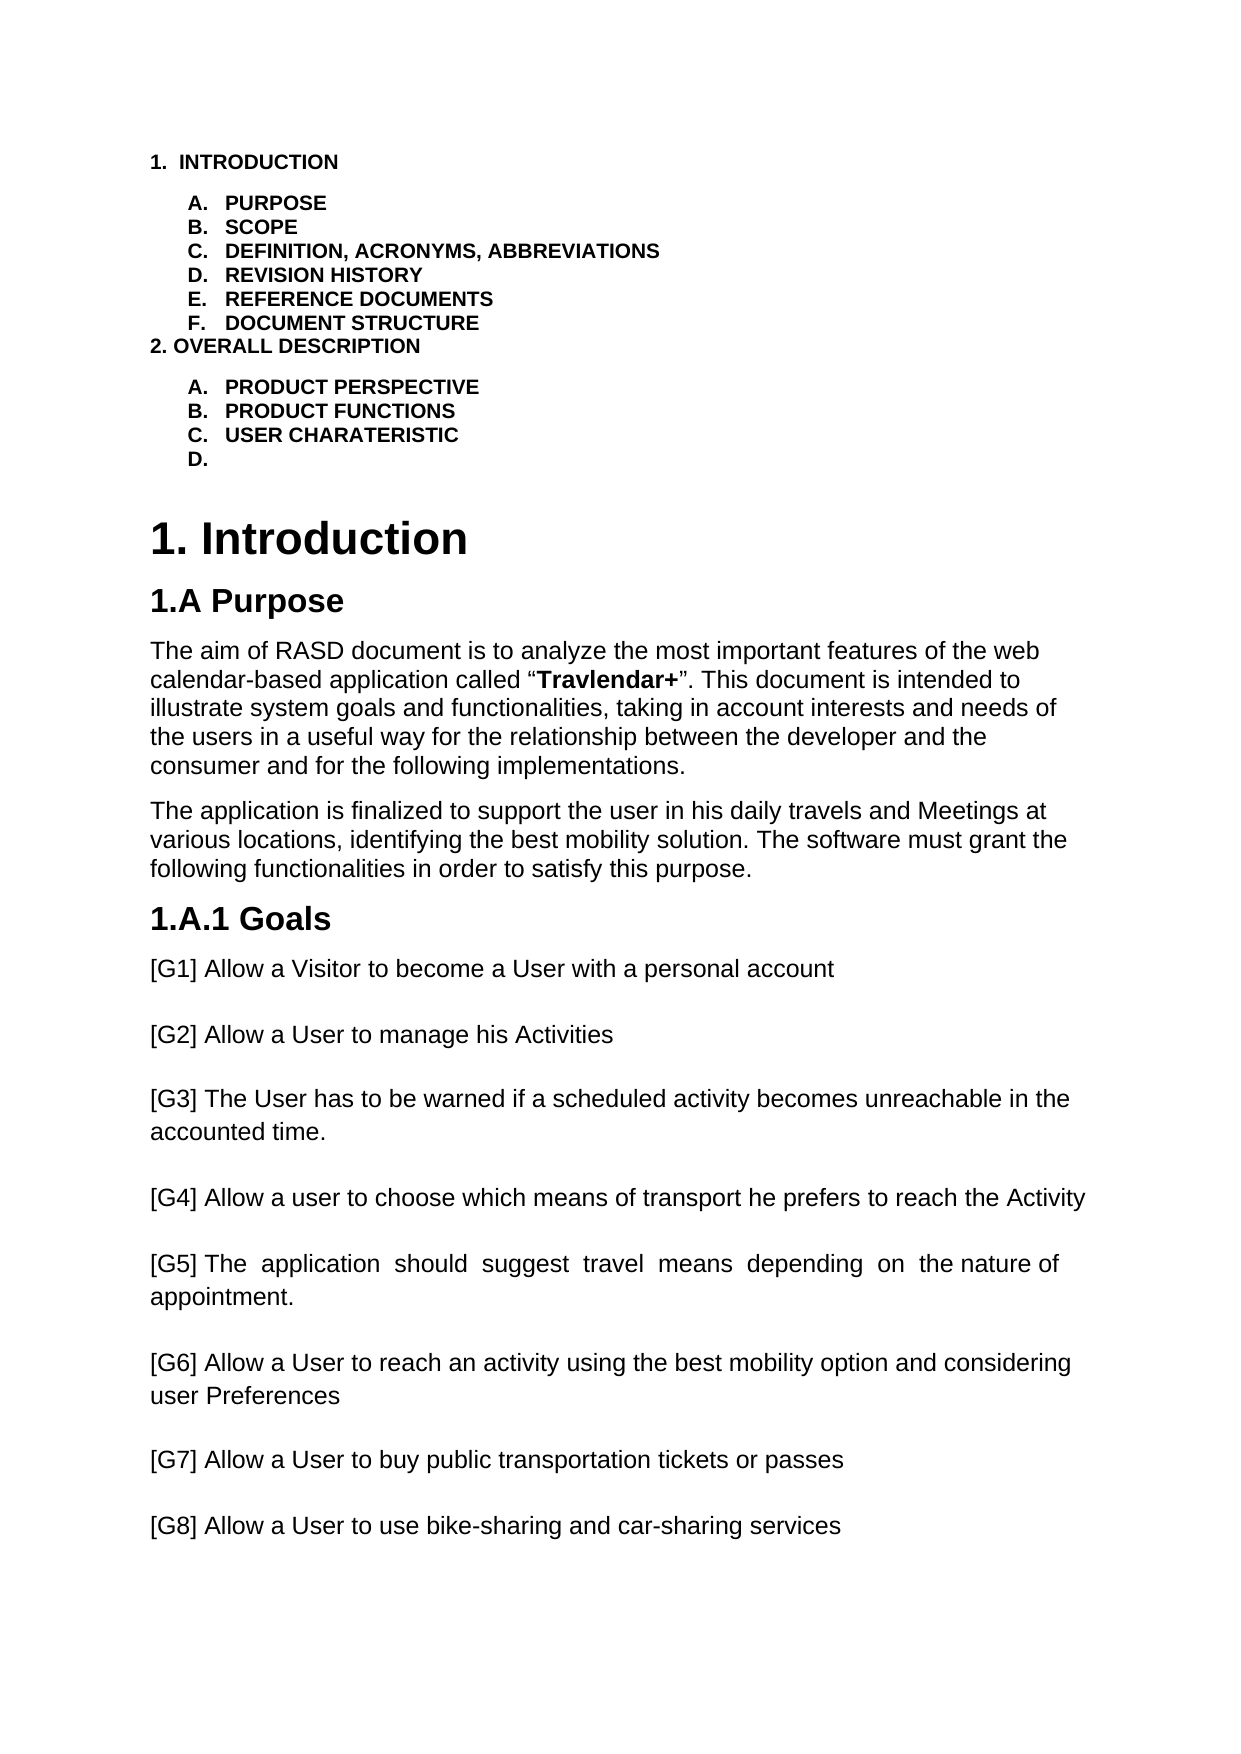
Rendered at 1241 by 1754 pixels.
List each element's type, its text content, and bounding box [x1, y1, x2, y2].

text [G6] Allow a User to reach an activity using the best mobility option and considering user Preferences [150, 1348, 1090, 1410]
text 2. OVERALL DESCRIPTION [150, 334, 1090, 358]
list PRODUCT FUNCTIONS [187, 399, 1090, 423]
text The aim of RASD document is to analyze the most important features of the web calendar-based application called “Travlendar+”. This document is intended to illustrate system goals and functionalities, taking in account interests and needs of the users in a useful way for the relationship between the developer and the consumer and for the following implementations. [150, 636, 1090, 780]
text 1.A.1 Goals [150, 899, 1090, 938]
list PRODUCT PERSPECTIVE [187, 375, 1090, 399]
list USER CHARATERISTIC [187, 423, 1090, 447]
text [G5] The application should suggest travel means depending on the nature of appointment. [150, 1249, 1090, 1311]
text [G2] Allow a User to manage his Activities [150, 1020, 1090, 1049]
text 1. Introduction [150, 511, 1090, 564]
text [G1] Allow a Visitor to become a User with a personal account [150, 954, 1090, 983]
text [G4] Allow a user to choose which means of transport he prefers to reach the Activity [150, 1183, 1090, 1212]
list DOCUMENT STRUCTURE [187, 310, 1090, 334]
text [G3] The User has to be warned if a scheduled activity becomes unreachable in the accounted time. [150, 1084, 1090, 1146]
list PURPOSE [187, 191, 1090, 214]
text The application is finalized to support the user in his daily travels and Meetings at various locations, identifying the best mobility solution. The software must grant the following functionalities in order to satisfy this purpose. [150, 796, 1090, 883]
list REFERENCE DOCUMENTS [187, 286, 1090, 310]
text [G7] Allow a User to buy public transportation tickets or passes [150, 1445, 1090, 1474]
text 1. INTRODUCTION [150, 150, 1090, 174]
text [G8] Allow a User to use bike-sharing and car-sharing services [150, 1511, 1090, 1540]
text 1.A Purpose [150, 581, 1090, 619]
list REVISION HISTORY [187, 262, 1090, 286]
list DEFINITION, ACRONYMS, ABBREVIATIONS [187, 238, 1090, 262]
list SCOPE [187, 214, 1090, 238]
